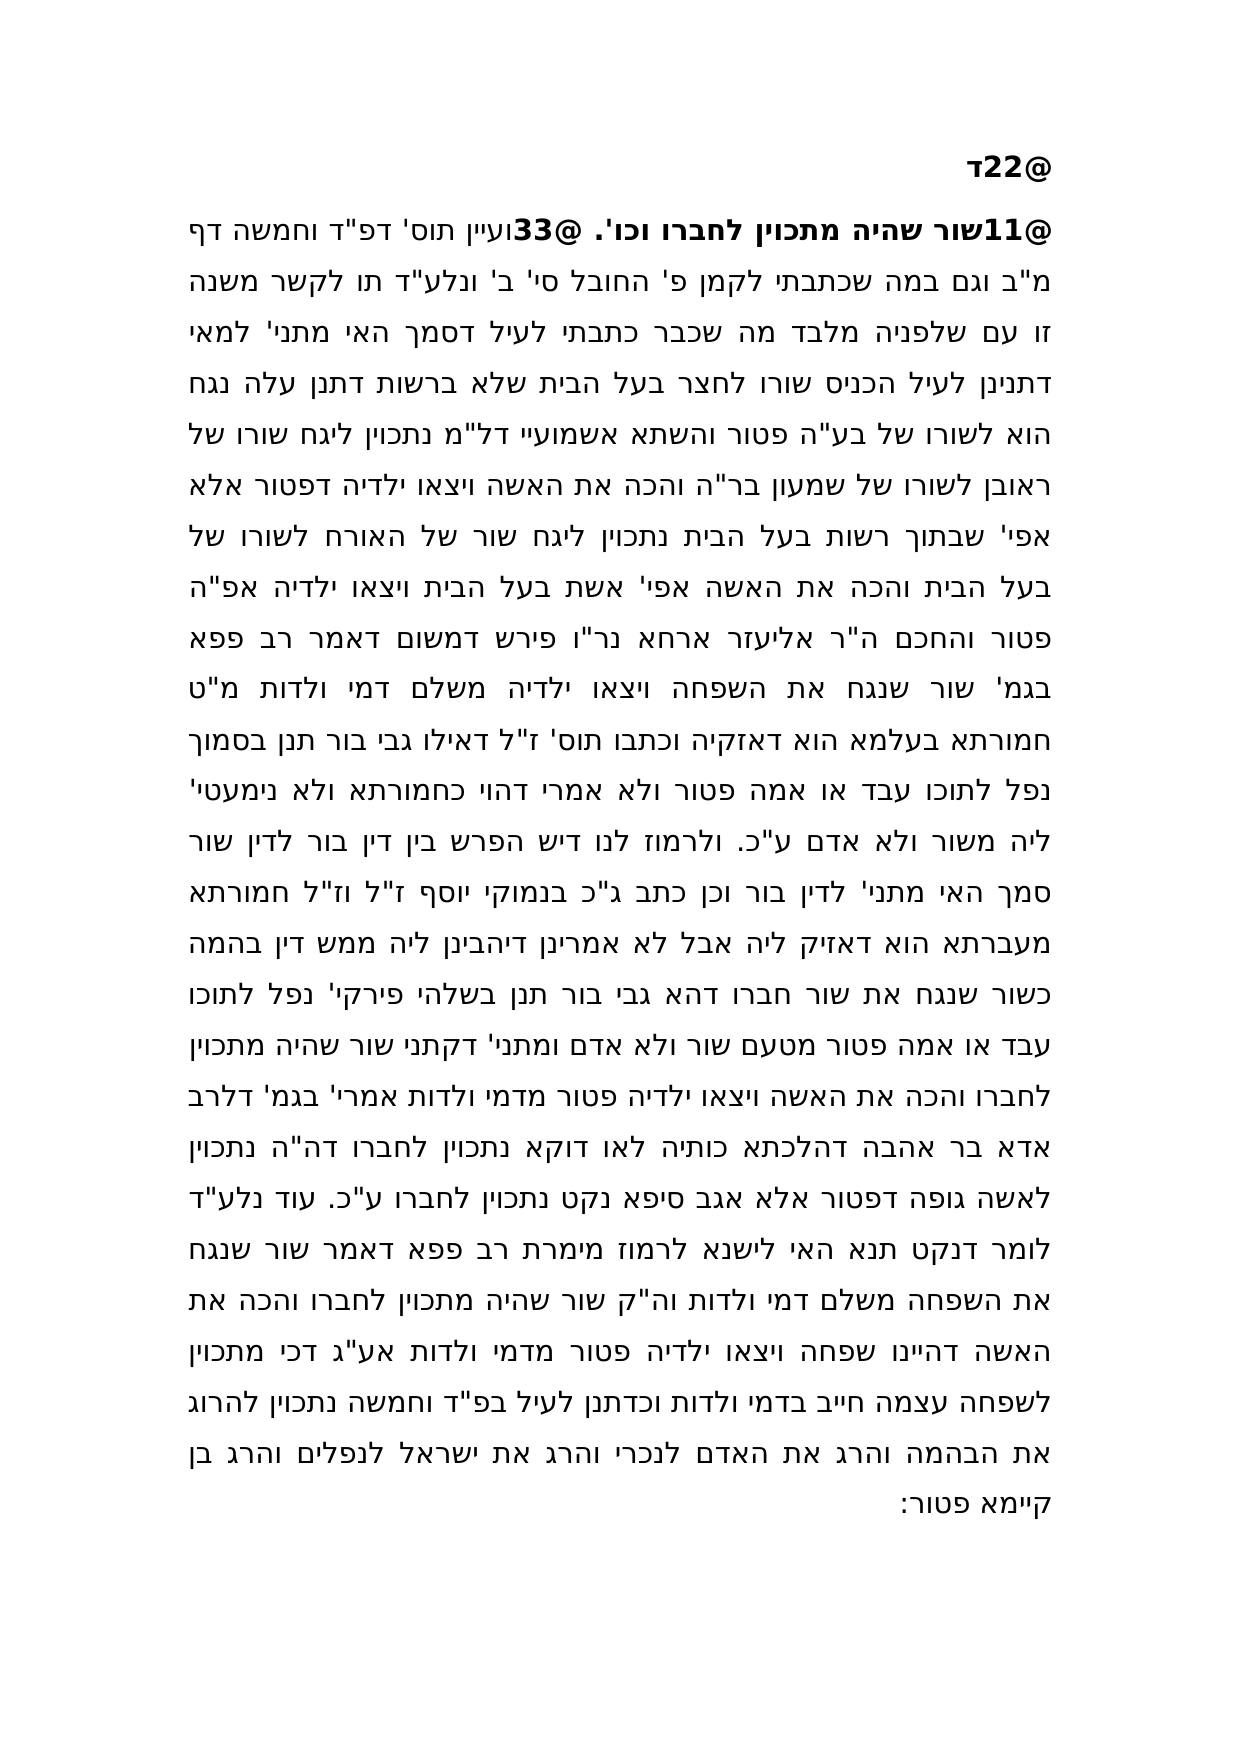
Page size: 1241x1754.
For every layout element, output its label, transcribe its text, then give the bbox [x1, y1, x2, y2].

subtitle @22ד [187, 150, 1053, 184]
text @11שור שהיה מתכוין לחברו וכו'. @33ועיין תוס' דפ"ד וחמשה דף מ"ב וגם במה שכתבתי לקמן פ' החובל סי' ב' ונלע"ד תו לקשר משנה זו עם שלפניה מלבד מה שכבר כתבתי לעיל דסמך האי מתני' למאי דתנינן לעיל הכניס שורו לחצר בעל הבית שלא ברשות דתנן עלה נגח הוא לשורו של בע"ה פטור והשתא אשמועיי דל"מ נתכוין ליגח שורו של ראובן לשורו של שמעון בר"ה והכה את האשה ויצאו ילדיה דפטור אלא אפי' שבתוך רשות בעל הבית נתכוין ליגח שור של האורח לשורו של בעל הבית והכה את האשה אפי' אשת בעל הבית ויצאו ילדיה אפ"ה פטור והחכם ה"ר אליעזר ארחא נר"ו פירש דמשום דאמר רב פפא בגמ' שור שנגח את השפחה ויצאו ילדיה משלם דמי ולדות מ"ט חמורתא בעלמא הוא דאזקיה וכתבו תוס' ז"ל דאילו גבי בור תנן בסמוך נפל לתוכו עבד או אמה פטור ולא אמרי דהוי כחמורתא ולא נימעטי' ליה משור ולא אדם ע"כ. ולרמוז לנו דיש הפרש בין דין בור לדין שור סמך האי מתני' לדין בור וכן כתב ג"כ בנמוקי יוסף ז"ל וז"ל חמורתא מעברתא הוא דאזיק ליה אבל לא אמרינן דיהבינן ליה ממש דין בהמה כשור שנגח את שור חברו דהא גבי בור תנן בשלהי פירקי' נפל לתוכו עבד או אמה פטור מטעם שור ולא אדם ומתני' דקתני שור שהיה מתכוין לחברו והכה את האשה ויצאו ילדיה פטור מדמי ולדות אמרי' בגמ' דלרב אדא בר אהבה דהלכתא כותיה לאו דוקא נתכוין לחברו דה"ה נתכוין לאשה גופה דפטור אלא אגב סיפא נקט נתכוין לחברו ע"כ. עוד נלע"ד לומר דנקט תנא האי לישנא לרמוז מימרת רב פפא דאמר שור שנגח את השפחה משלם דמי ולדות וה"ק שור שהיה מתכוין לחברו והכה את האשה דהיינו שפחה ויצאו ילדיה פטור מדמי ולדות אע"ג דכי מתכוין לשפחה עצמה חייב בדמי ולדות וכדתנן לעיל בפ"ד וחמשה נתכוין להרוג את הבהמה והרג את האדם לנכרי והרג את ישראל לנפלים והרג בן קיימא פטור: [187, 213, 1053, 1521]
